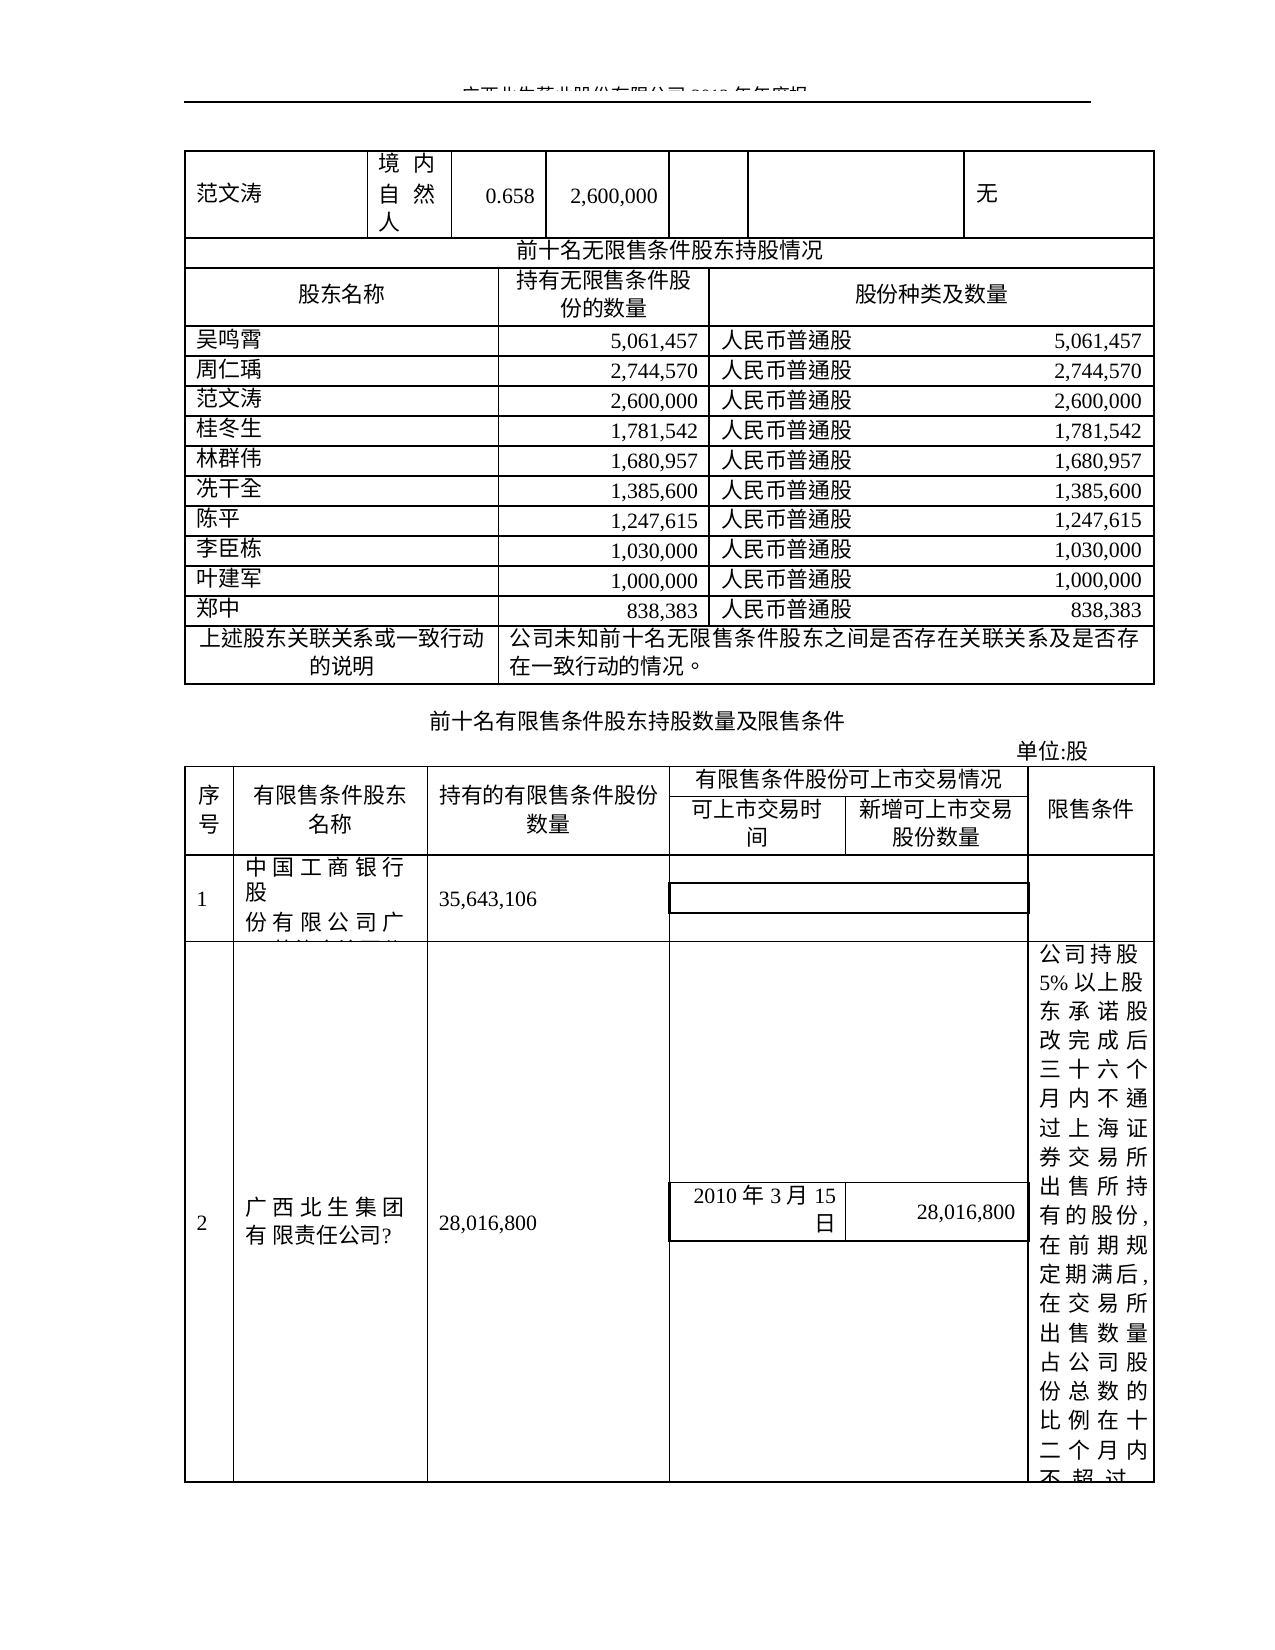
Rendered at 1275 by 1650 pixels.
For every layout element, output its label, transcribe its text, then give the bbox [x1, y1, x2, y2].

table_cell 股份种类及数量 [710, 269, 1153, 325]
table_cell 35,643,106 [428, 856, 669, 941]
table_header [749, 152, 963, 237]
table_cell 28,016,800 [846, 1183, 1027, 1240]
text 单位:股 [173, 736, 1088, 766]
table_header 有限售条件股份可上市交易情况 [670, 767, 1027, 796]
table_cell 人民币普通股 1,680,957 [710, 447, 1153, 475]
table_cell 人民币普通股 2,600,000 [710, 387, 1153, 415]
table_cell 陈平 [186, 507, 498, 535]
table_cell 持有无限售条件股 份的数量 [499, 269, 708, 325]
table_header 境 内 自 然 人 [368, 152, 451, 237]
table_cell 1,247,615 [499, 507, 708, 535]
table_cell 1,781,542 [499, 417, 708, 445]
table_cell [670, 1242, 1027, 1481]
table_cell 公司未知前十名无限售条件股东之间是否存在关联关系及是否存 在一致行动的情况。 [499, 627, 1153, 683]
table_header 有限售条件股东 名称 [234, 767, 427, 854]
table_cell [670, 942, 1027, 1182]
table_cell 周仁瑀 [186, 357, 498, 385]
table_cell 人民币普通股 1,030,000 [710, 537, 1153, 565]
table_cell 吴鸣霄 [186, 327, 498, 355]
table_header 无 [965, 152, 1153, 237]
table_cell 1,385,600 [499, 477, 708, 505]
table_cell 1,680,957 [499, 447, 708, 475]
table_cell 838,383 [499, 597, 708, 625]
table_cell 人民币普通股 1,385,600 [710, 477, 1153, 505]
table_cell 广 西 北 生 集 团 有 限责任公司? [234, 942, 427, 1481]
table_cell 人民币普通股 5,061,457 [710, 327, 1153, 355]
table_cell 2,744,570 [499, 357, 708, 385]
table_header 限售条件 [1029, 767, 1153, 854]
table_cell 上述股东关联关系或一致行动 的说明 [186, 627, 498, 683]
table_cell 桂冬生 [186, 417, 498, 445]
table_cell 人民币普通股 1,781,542 [710, 417, 1153, 445]
table_cell 冼干全 [186, 477, 498, 505]
table_cell 1,000,000 [499, 567, 708, 595]
table_cell 1,030,000 [499, 537, 708, 565]
table_header [670, 152, 747, 237]
table_cell 1 [186, 856, 233, 941]
table_cell 郑中 [186, 597, 498, 625]
table_cell 人民币普通股 1,000,000 [710, 567, 1153, 595]
table_cell 人民币普通股 2,744,570 [710, 357, 1153, 385]
table_cell 2 [186, 942, 233, 1481]
table_header 0.658 [452, 152, 545, 237]
table_cell 前十名无限售条件股东持股情况 [186, 239, 1153, 267]
table_cell 人民币普通股 838,383 [710, 597, 1153, 625]
table_cell [670, 914, 1027, 941]
table_cell 公司持股 5% 以上股 东承诺股 改完成后 三十六个 月内不通 过上海证 券交易所 出售所持 有的股份, 在前期规 定期满后, 在交易所 出售数量 占公司股 份总数的 比例在十 二个月内 不 超 过 [1029, 942, 1153, 1481]
table_cell 范文涛 [186, 387, 498, 415]
table_cell 2,600,000 [499, 387, 708, 415]
table_header 范文涛 [186, 152, 367, 237]
table_cell 中 国 工 商 银 行 股 份 有 限 公 司 广 西 壮族自治区分行? [234, 856, 427, 941]
table_header 持有的有限售条件股份 数量 [428, 767, 669, 854]
table_cell [670, 856, 1027, 882]
table_header 2,600,000 [547, 152, 668, 237]
table_cell 叶建军 [186, 567, 498, 595]
table_cell 28,016,800 [428, 942, 669, 1481]
table_header 序 号 [186, 767, 233, 854]
text 前十名有限售条件股东持股数量及限售条件 [429, 707, 1097, 736]
table_cell 2010 年 3 月 15 日 [671, 1183, 845, 1240]
table_cell 股东名称 [186, 269, 498, 325]
table_cell 林群伟 [186, 447, 498, 475]
table_cell 可上市交易时 间 [670, 797, 845, 854]
table_cell [671, 884, 1027, 912]
table_cell 5,061,457 [499, 327, 708, 355]
table_cell [1029, 856, 1153, 941]
table_cell 新增可上市交易 股份数量 [846, 797, 1027, 854]
table_cell 李臣栋 [186, 537, 498, 565]
table_cell 人民币普通股 1,247,615 [710, 507, 1153, 535]
